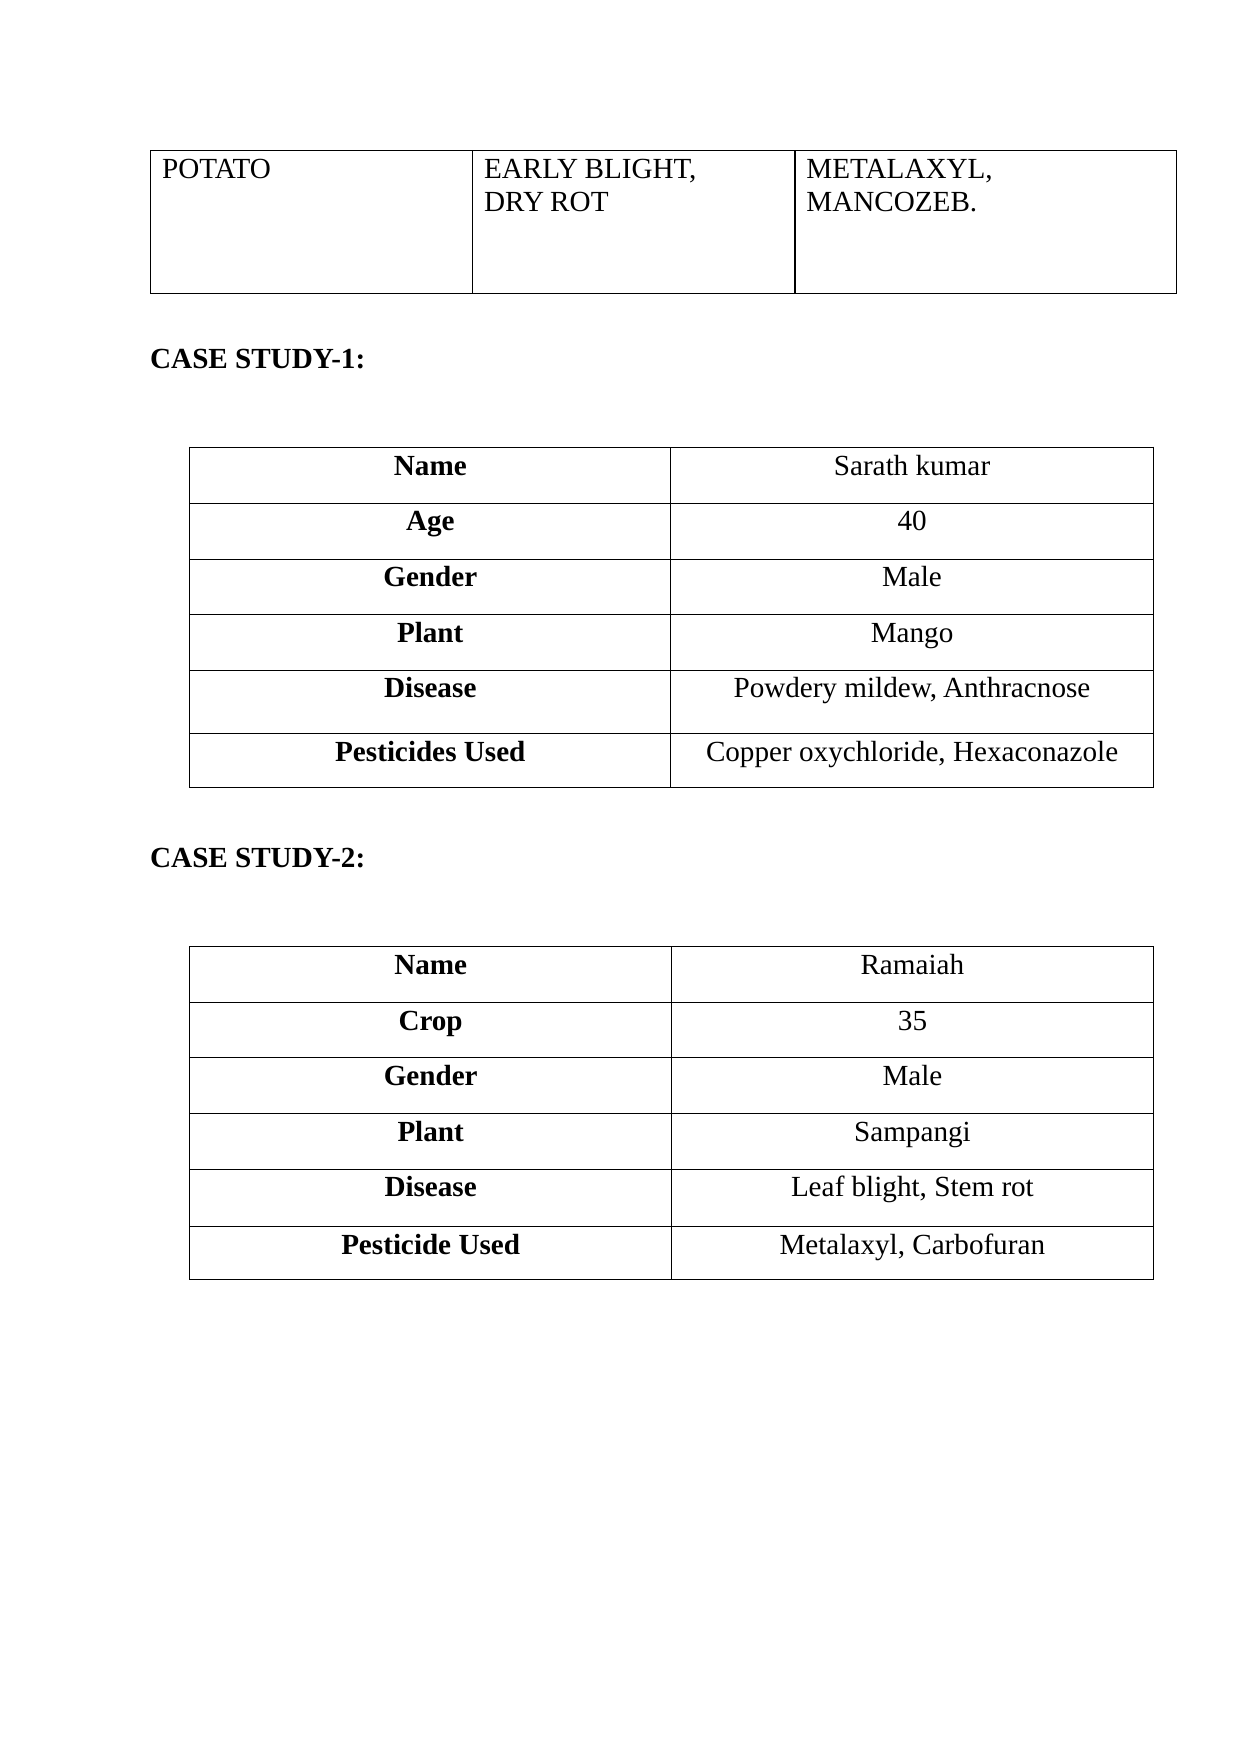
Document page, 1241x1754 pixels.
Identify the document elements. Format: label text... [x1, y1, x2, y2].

table_cell POTATO [151, 151, 472, 293]
table_cell Male [671, 560, 1153, 614]
table_cell Disease [190, 1170, 671, 1226]
table_cell EARLY BLIGHT, DRY ROT [473, 151, 794, 293]
text CASE STUDY-2: [150, 841, 1090, 874]
table_cell Gender [190, 1058, 671, 1113]
table_cell METALAXYL, MANCOZEB. [796, 151, 1176, 293]
table_cell 35 [672, 1003, 1153, 1057]
table_cell Gender [190, 560, 670, 614]
table_header Name [190, 947, 671, 1002]
table_cell Pesticides Used [190, 734, 670, 787]
table_cell Age [190, 504, 670, 558]
text CASE STUDY-1: [150, 341, 1090, 374]
table_cell Male [672, 1058, 1153, 1113]
table_cell Plant [190, 1114, 671, 1168]
table_cell Powdery mildew, Anthracnose [671, 671, 1153, 733]
table_cell Disease [190, 671, 670, 733]
table_cell Plant [190, 615, 670, 669]
table_cell Leaf blight, Stem rot [672, 1170, 1153, 1226]
table_cell Mango [671, 615, 1153, 669]
table_header Ramaiah [672, 947, 1153, 1002]
table_cell Metalaxyl, Carbofuran [672, 1227, 1153, 1279]
table_cell 40 [671, 504, 1153, 558]
table_cell Pesticide Used [190, 1227, 671, 1279]
table_cell Sampangi [672, 1114, 1153, 1168]
table_cell Crop [190, 1003, 671, 1057]
table_header Sarath kumar [671, 448, 1153, 502]
table_header Name [190, 448, 670, 502]
table_cell Copper oxychloride, Hexaconazole [671, 734, 1153, 787]
